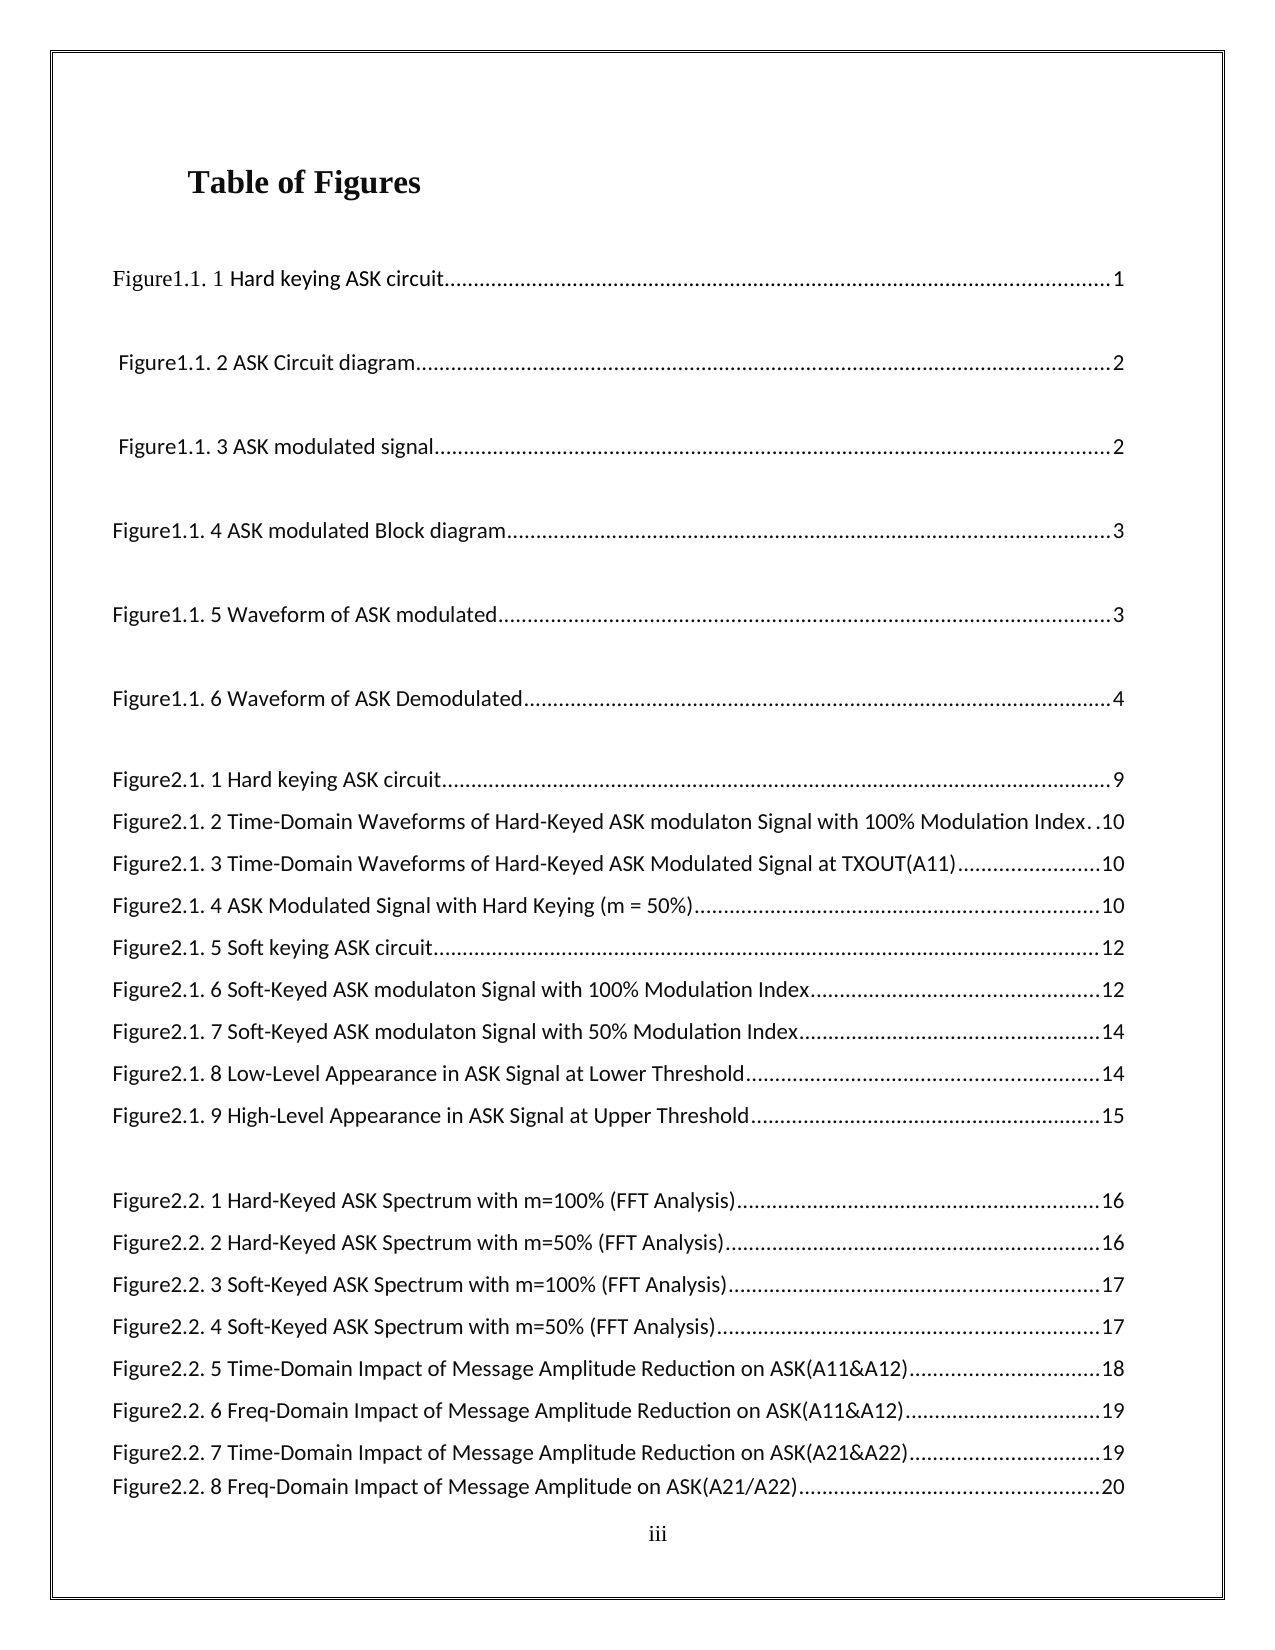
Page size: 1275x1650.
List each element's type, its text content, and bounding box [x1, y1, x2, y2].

text Figure2.1. 2 Time-Domain Waveforms of Hard-Keyed ASK modulaton Signal with 100% Modulation Index 10 [112, 807, 1173, 835]
text Figure1.1. 2 ASK Circuit diagram 2 [112, 348, 1173, 376]
text Figure2.2. 8 Freq-Domain Impact of Message Amplitude on ASK(A21/A22) 20 [112, 1472, 1173, 1500]
text Figure1.1. 6 Waveform of ASK Demodulated 4 [112, 684, 1173, 712]
text Figure2.2. 7 Time-Domain Impact of Message Amplitude Reduction on ASK(A21&A22) 19 [112, 1438, 1173, 1466]
text Figure1.1. 5 Waveform of ASK modulated 3 [112, 600, 1173, 628]
text Figure2.2. 4 Soft-Keyed ASK Spectrum with m=50% (FFT Analysis) 17 [112, 1312, 1173, 1340]
subtitle Table of Figures [187, 162, 1173, 201]
text Figure1.1. 3 ASK modulated signal 2 [112, 432, 1173, 460]
text Figure2.1. 6 Soft-Keyed ASK modulaton Signal with 100% Modulation Index 12 [112, 976, 1173, 1004]
text Figure2.1. 7 Soft-Keyed ASK modulaton Signal with 50% Modulation Index 14 [112, 1017, 1173, 1045]
text Figure2.2. 3 Soft-Keyed ASK Spectrum with m=100% (FFT Analysis) 17 [112, 1270, 1173, 1298]
text Figure2.1. 4 ASK Modulated Signal with Hard Keying (m = 50%) 10 [112, 891, 1173, 919]
text Figure2.1. 3 Time-Domain Waveforms of Hard-Keyed ASK Modulated Signal at TXOUT(A11) 10 [112, 849, 1173, 877]
text Figure1.1. 1 Hard keying ASK circuit 1 [112, 264, 1173, 292]
text Figure2.2. 1 Hard-Keyed ASK Spectrum with m=100% (FFT Analysis) 16 [112, 1186, 1173, 1214]
text Figure2.1. 8 Low-Level Appearance in ASK Signal at Lower Threshold 14 [112, 1059, 1173, 1087]
text Figure1.1. 4 ASK modulated Block diagram 3 [112, 516, 1173, 544]
text Figure2.2. 6 Freq-Domain Impact of Message Amplitude Reduction on ASK(A11&A12) 19 [112, 1396, 1173, 1424]
text Figure2.1. 9 High-Level Appearance in ASK Signal at Upper Threshold 15 [112, 1101, 1173, 1129]
text Figure2.1. 5 Soft keying ASK circuit 12 [112, 933, 1173, 962]
text Figure2.1. 1 Hard keying ASK circuit 9 [112, 765, 1173, 793]
text Figure2.2. 5 Time-Domain Impact of Message Amplitude Reduction on ASK(A11&A12) 18 [112, 1354, 1173, 1382]
text Figure2.2. 2 Hard-Keyed ASK Spectrum with m=50% (FFT Analysis) 16 [112, 1228, 1173, 1256]
